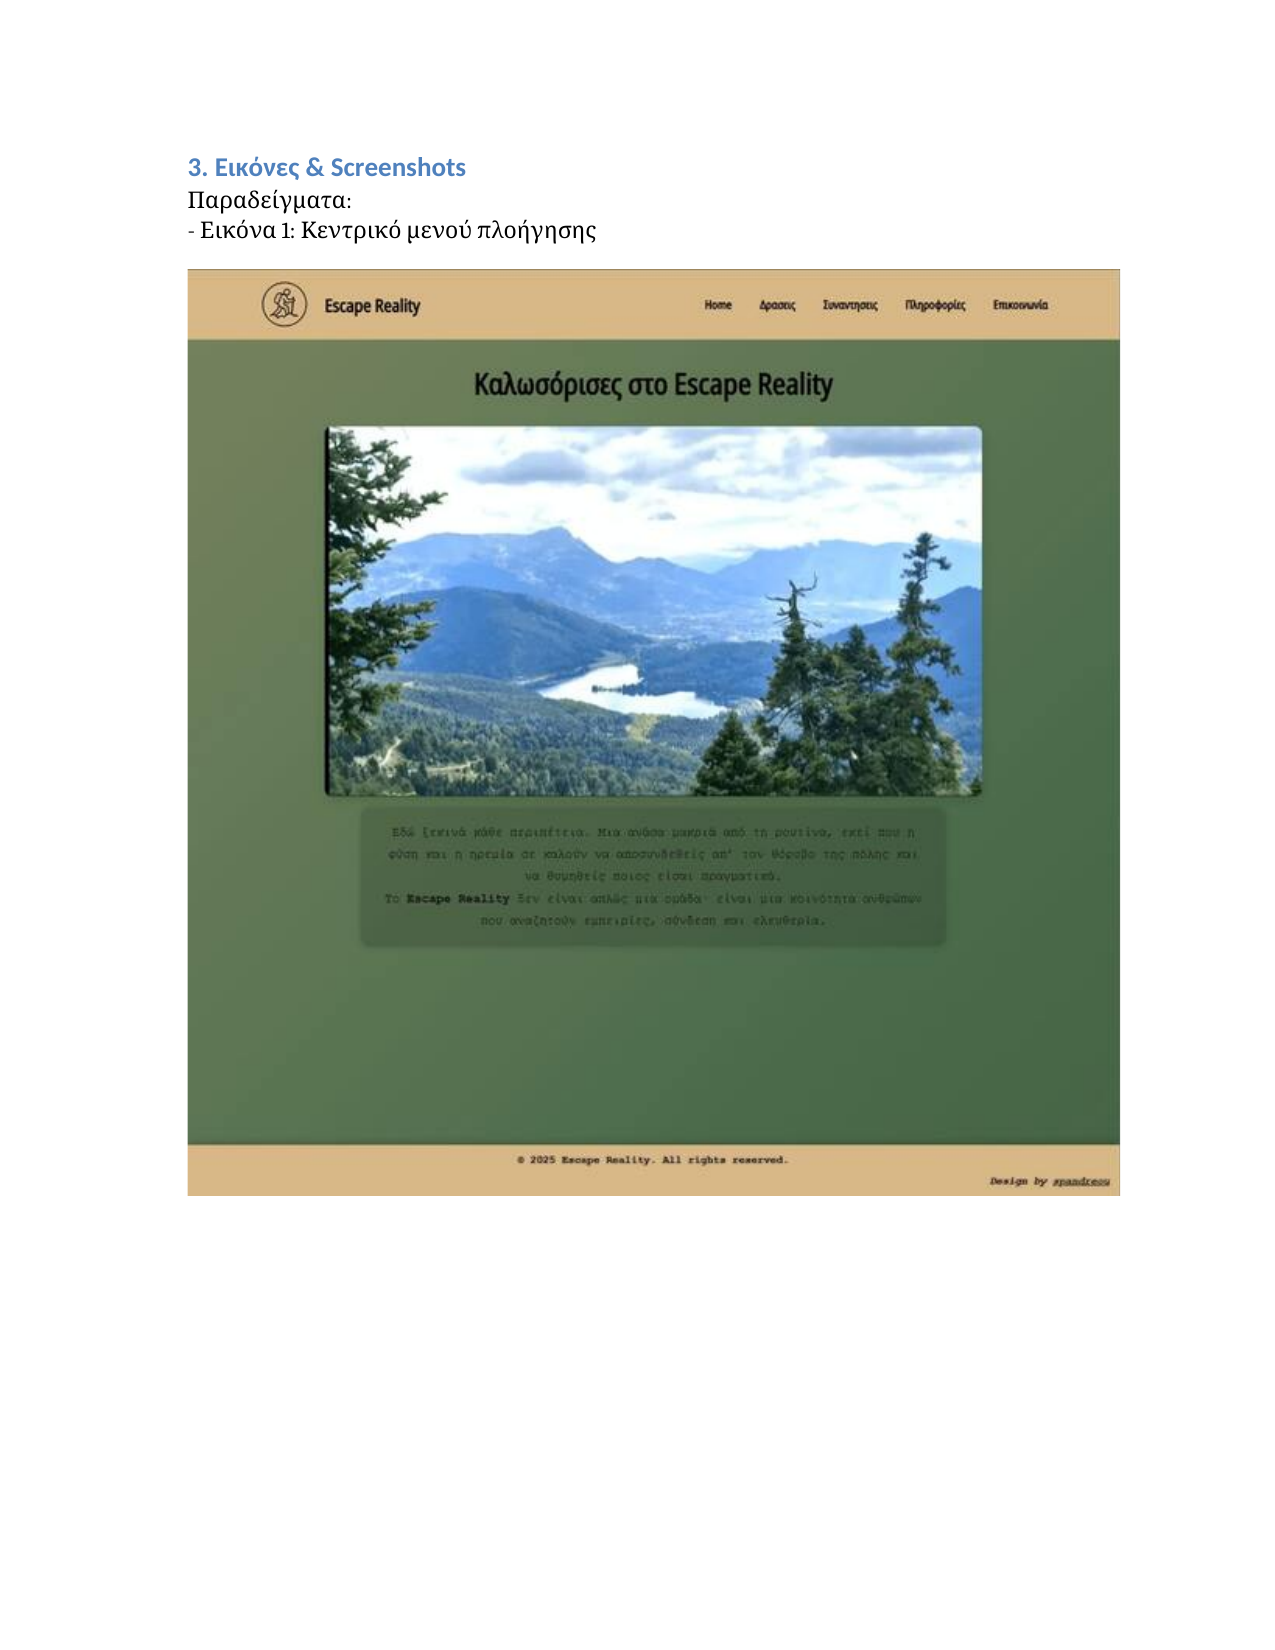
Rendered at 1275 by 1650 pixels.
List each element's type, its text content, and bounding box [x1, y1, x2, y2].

picture [187, 269, 1121, 1196]
text Παραδείγματα: - Εικόνα 1: Κεντρικό μενού πλοήγησης [187, 188, 1087, 244]
subtitle 3. Εικόνες & Screenshots [187, 150, 1087, 183]
